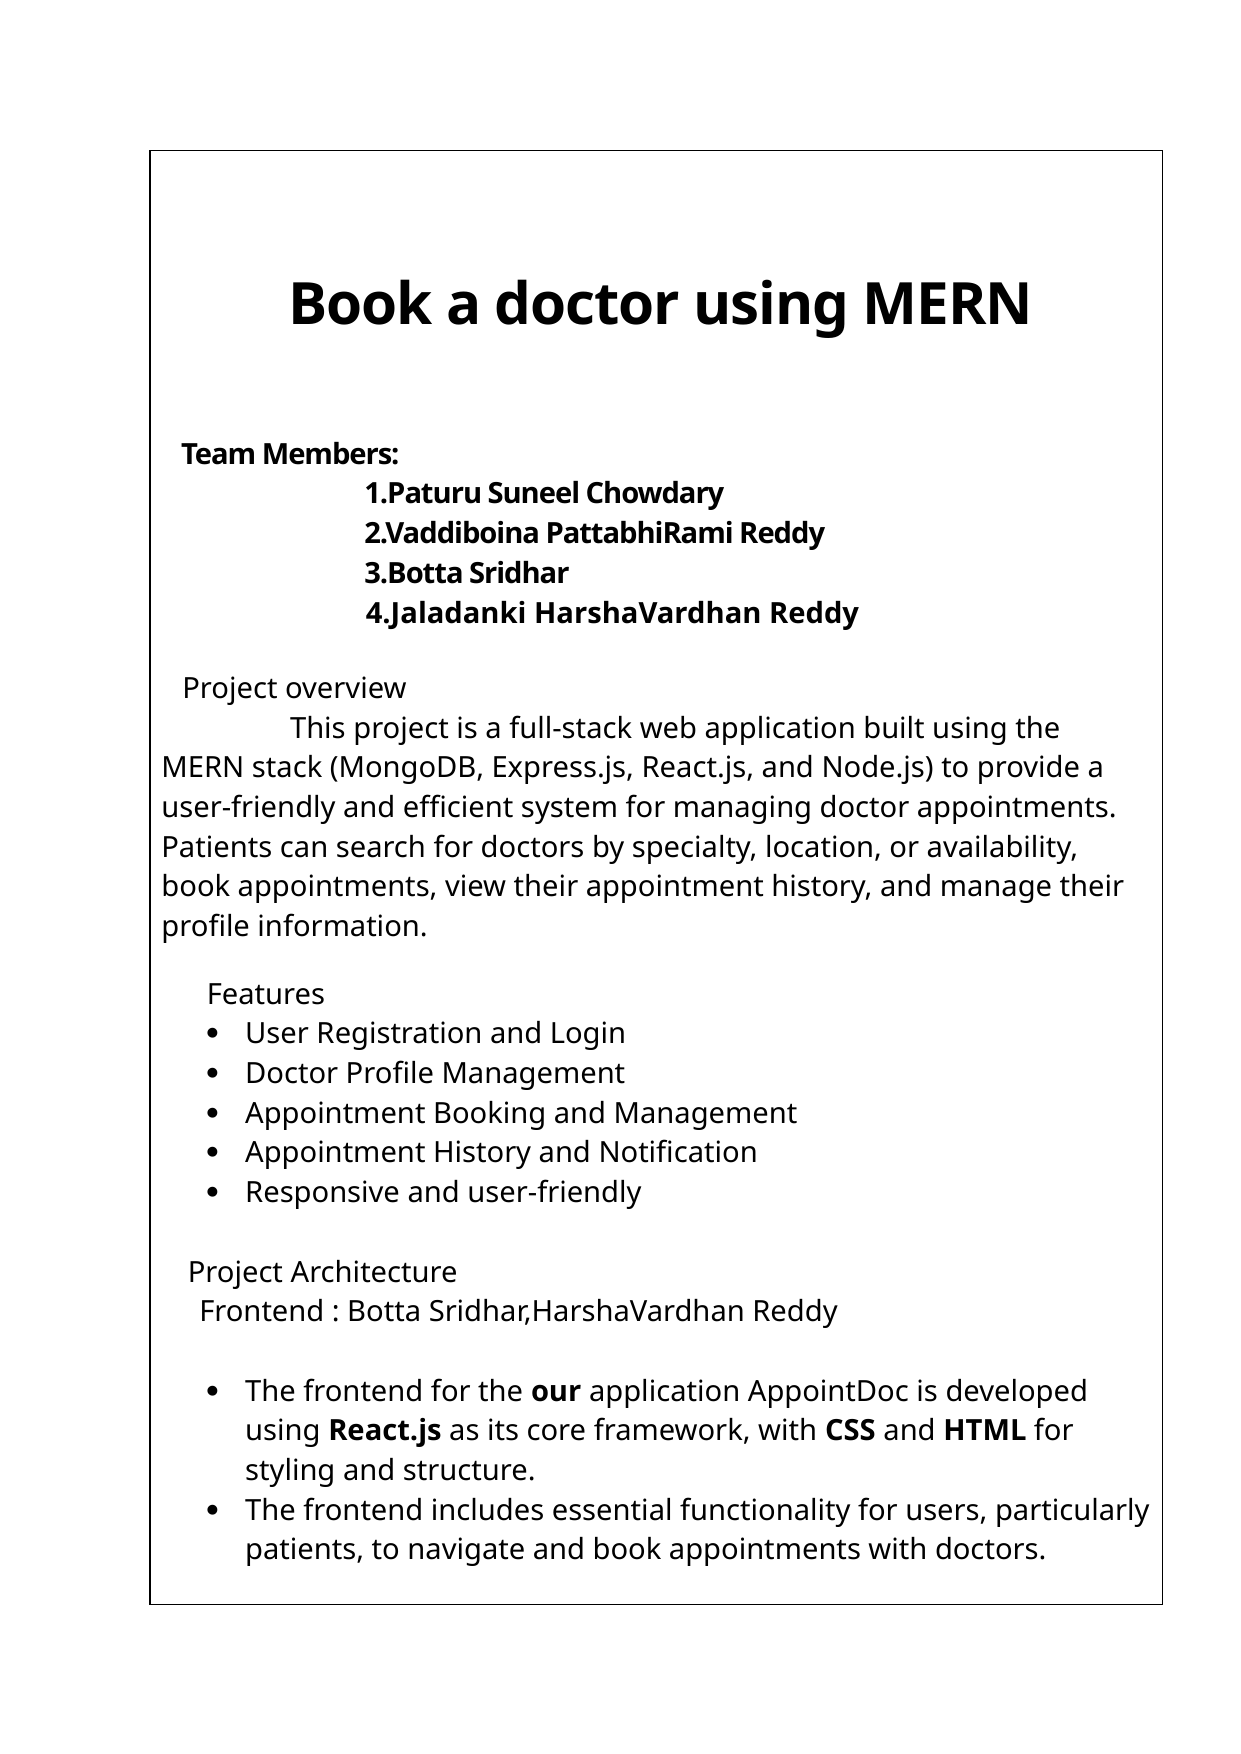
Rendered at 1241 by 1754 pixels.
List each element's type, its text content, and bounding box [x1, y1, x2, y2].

table_header Book a doctor using MERN Team Members: 1.Paturu Suneel Chowdary 2.Vaddiboina PattabhiRami Reddy 3.Botta Sridhar 4.Jaladanki HarshaVardhan Reddy Project overview This project is a full-stack web application built using the MERN stack (MongoDB, Express.js, React.js, and Node.js) to provide a user-friendly and efficient system for managing doctor appointments. Patients can search for doctors by specialty, location, or availability, book appointments, view their appointment history, and manage their profile information. Features User Registration and Login Doctor Profile Management Appointment Booking and Management Appointment History and Notification Responsive and user-friendly Project Architecture Frontend : Botta Sridhar,HarshaVardhan Reddy The frontend for the our application AppointDoc is developed using React.js as its core framework, with CSS and HTML for styling and structure. The frontend includes essential functionality for users, particularly patients, to navigate and book appointments with doctors. React Router for navigating between pages (e.g., booking form, doctor list, and appointment history). CSS Frameworks like Bootstrap or Material-UI to ensure responsive design across devices. State Management (e.g., Context API or Redux) to manage data across components, such as user information and selected appointments. Backend : Vaddiboina PattabhiRami Reddy Node.js with Express.js for creating RESTful APIs to handle requests for booking, canceling, and rescheduling. Endpoints for managing user roles and appointments (e.g., POST /api/appointments for booking). RESTful API endpoints for user authentication, doctor management, and appointment booking. Middleware for authentication and error handling. DatabSase : Paturu Suneel Chowdary MongoDB was used as the database due to its scalability and flexibility in managing unstructured data. MongoDB is ideal for storing diverse information such as user profiles and appointment details. MongoDB provides a straightforward way to manage the relationships between patients, doctors, available time slots, and appointments. Each collection helps manage a specific aspect, making it easy to track bookings, availability, and user details. Setup Instructions To set up BloodLife locally, follow these steps: Clone the repository: https://github.com/SUNEELCHOWDARY/nm_book_a_doc_mern.git Install the required dependencies for backend: npm install express Navigate to the client directory: cd client Install the dependencies for the client: npm i react-router-dom react-redux axios antd @reduxjs/toolkit react-bootstrap moment Start the server: npm start In a new terminal window, navigate to the client directory: cd client Start the client: npm start File Structure Running the Application Frontend In a new terminal window, navigate to the client directory: cd client Start the client: npm start Backend Start the server: npm start API Documentation User API POST /api/auth/register – Register a new user POST /api/auth/login – Log in an existing user Doctor API GET /api/doctors – Get all doctor profiles POST /api/doctors – Create a new doctor profile GET /api/doctors/:id – Get a specific doctor profile by ID Appointment API POST /api/appointments – Book an appointment GET /api/appointments/:userId – Get all appointments for a user User Interface The User Interface (UI) for the Doctor Booking Application built with React as part of the MERN Stack. The UI should be designed in a way that allows users to easily: Register and log in to their accounts Search for and view doctor profiles Book appointments with available doctors View their appointment history Header Component This is the top navigation bar, which might include links to different pages like Home, Doctors, Appointments, and a Logout button. 2.Footer Component The footer typically contains some information about the app, copyright, or contact details. 3.Doctor Card Component (components/DoctorCard.js) This component displays the information for each doctor in a card format. It will show details like the doctor’s name, specialty, and available time slots. 4. HomePage (pages/HomePage.js) This is the landing page that could display some introductory information about the service and provide links to book appointments or log in. TESTING Testing is crucial in any software development workflow, and the MERN stack has a wide range of tools to support different types of testing. From unit tests for React components to API tests with Supertest, and end-to-end testing with Cypress 1. Cypress (End-to-End Testing) Cypress is a popular tool for end-to-end testing. It allows you to simulate real user interactions with your app in a real browser environment. It’s especially useful for testing full user flows (e.g., login, booking an appointment). Features: Simulates real user interactions Works in a real browser environment Provides easy debugging with video recordings and screenshots of tests Can test authentication, form submissions, page routing, etc. Installiation 2.Jest Jest is the most widely used testing framework for JavaScript applications, especially with React. It’s fast, reliable, and comes with built-in test runners, assertions, and mocking capabilities. Features: Snapshot testing Mocking of modules and functions Coverage reporting Asynchronous testing support Installiation 3.Supertest Supertest is used for testing RESTful APIs. It allows you to make HTTP requests to your Express app and test the responses (status codes, body content, etc.). Installiation SCREENSHOTS OR DEMO 1.For User Profile Homepage Appointment Lists Booking Appointments Apply As Doctor New Notifications 2.For Doctor Profile Homepage Appointment Lists Manage Profile 3.For Admin Profile Homepage Doctor List User List FUTURE ENHANCEMENTS Future work may include: Telehealth Integration: Adding telehealth services for remote consultations, allowing patients to connect with doctors through video calls. Multi-language Support: Expanding the application to support multiple languages for wider accessibility. AI-based Recommendations: Implementing AI algorithms to recommend doctors based on patient history and preferences. Enhanced Data Security: Using blockchain technology for secure data management, ensuring patient data is safe and immutable. Patient Feedback Analytics: Incorporating advanced analytics to analyze patient feedback and improve the system based on user preferences and experiences. The development of this application highlights the importance of user-centered design in healthcare, emphasizing the need for continuous iteration based on feedback to achieve the best outcomes. Thank you [151, 151, 1162, 1604]
